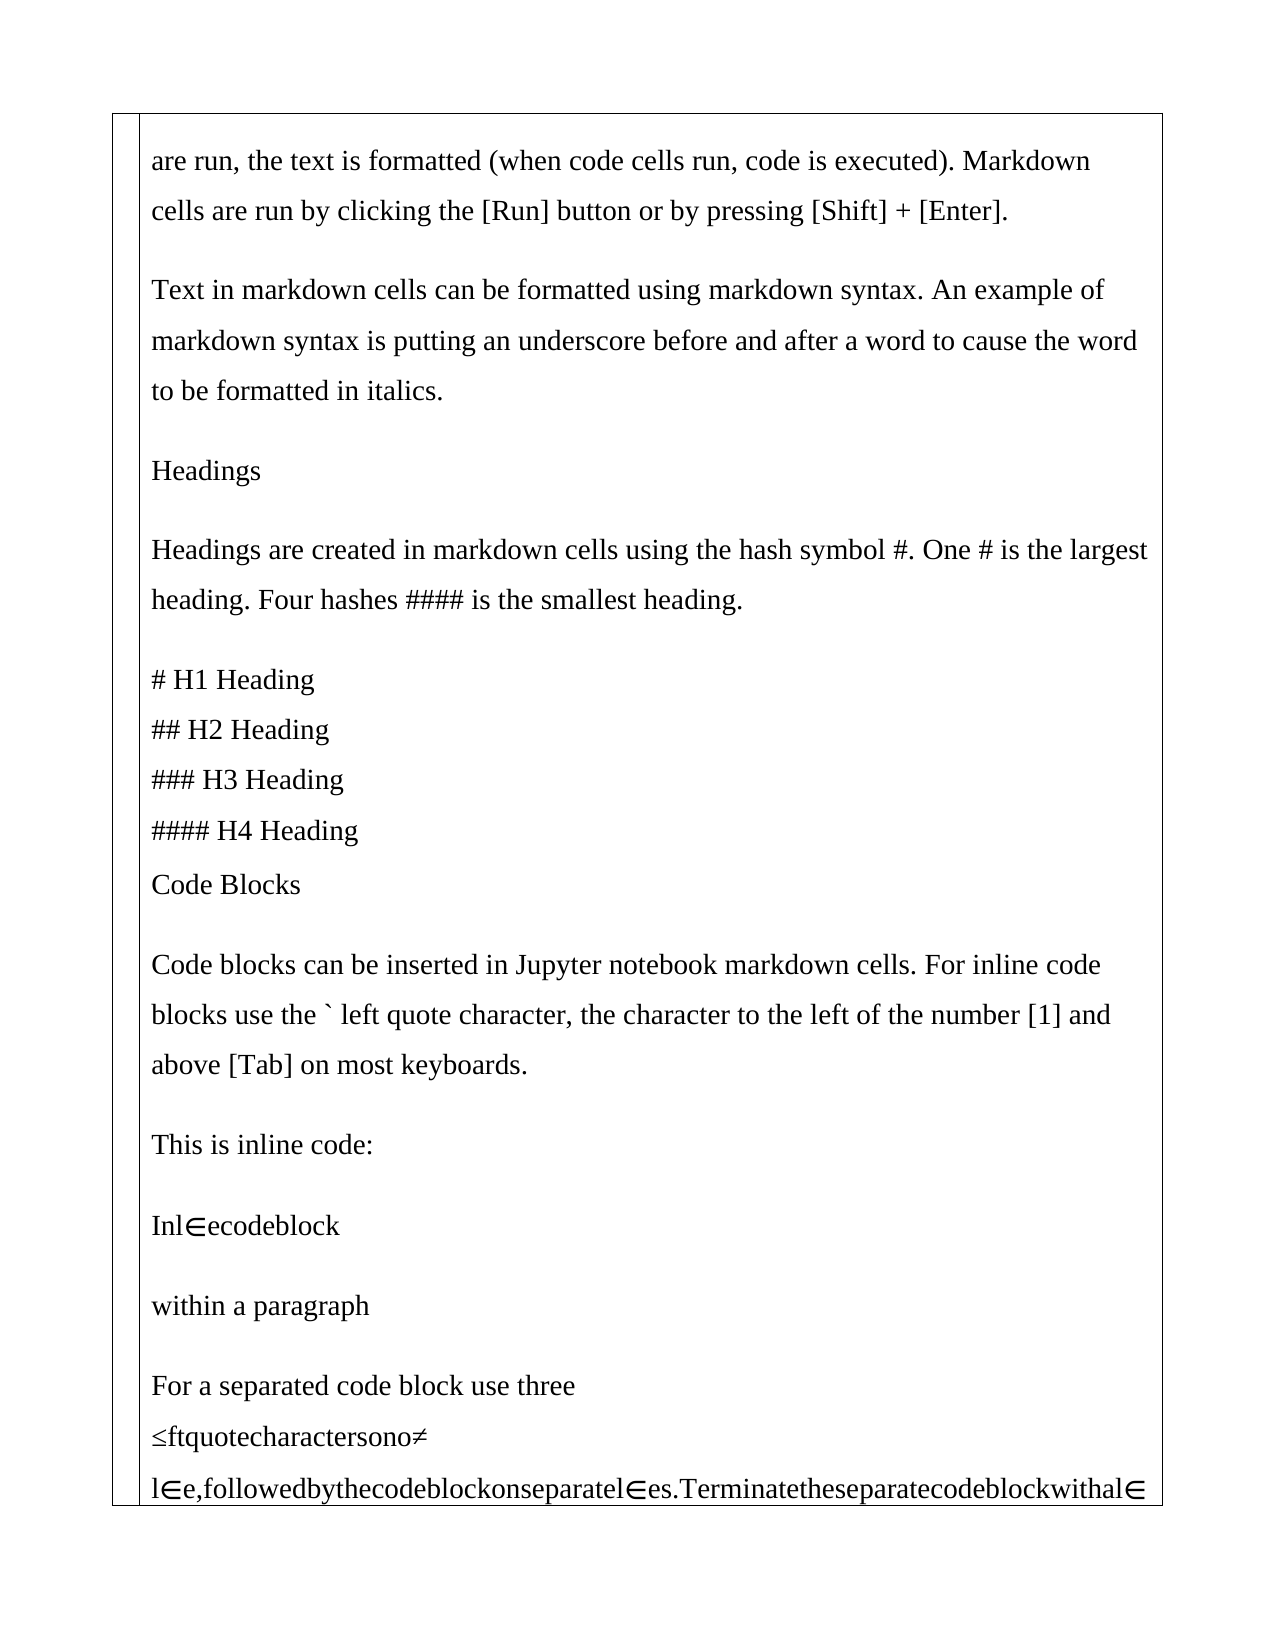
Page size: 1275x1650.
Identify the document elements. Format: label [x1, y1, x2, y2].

table_cell [140, 114, 1162, 1505]
table_cell [113, 114, 139, 1505]
